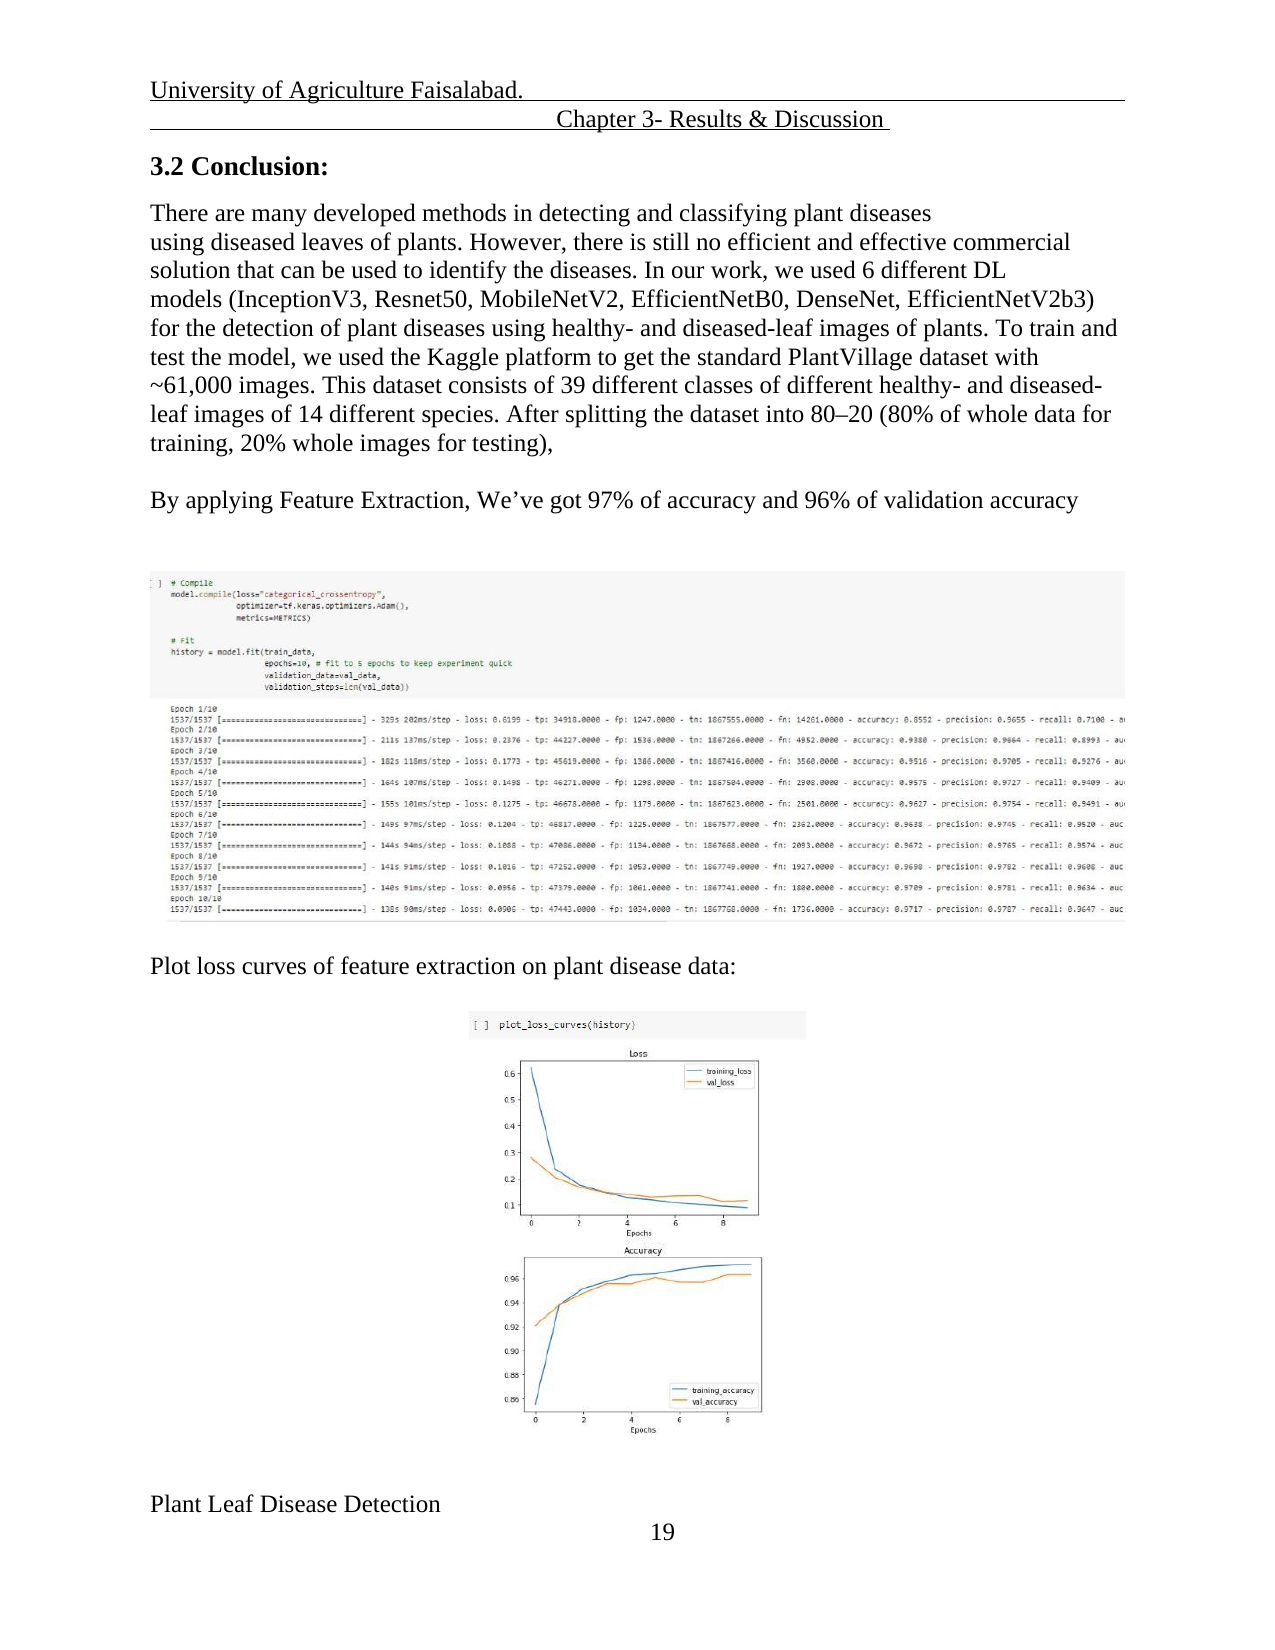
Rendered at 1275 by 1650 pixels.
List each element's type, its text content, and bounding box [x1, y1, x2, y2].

text using diseased leaves of plants. However, there is still no efficient and effective commercial [150, 227, 1125, 255]
text By applying Feature Extraction, We’ve got 97% of accuracy and 96% of validation accuracy [150, 485, 1125, 514]
text There are many developed methods in detecting and classifying plant diseases [150, 198, 1125, 227]
text Plot loss curves of feature extraction on plant disease data: [150, 951, 1125, 979]
picture [468, 1008, 807, 1444]
subtitle 3.2 Conclusion: [150, 150, 1125, 181]
text models (InceptionV3, Resnet50, MobileNetV2, EfficientNetB0, DenseNet, EfficientNetV2b3) for the detection of plant diseases using healthy- and diseased-leaf images of plants. To train and test the model, we used the Kaggle platform to get the standard PlantVillage dataset with ~61,000 images. This dataset consists of 39 different classes of different healthy- and diseased-leaf images of 14 different species. After splitting the dataset into 80–20 (80% of whole data for training, 20% whole images for testing), [150, 284, 1125, 457]
picture [150, 571, 1125, 922]
text solution that can be used to identify the diseases. In our work, we used 6 different DL [150, 255, 1125, 284]
